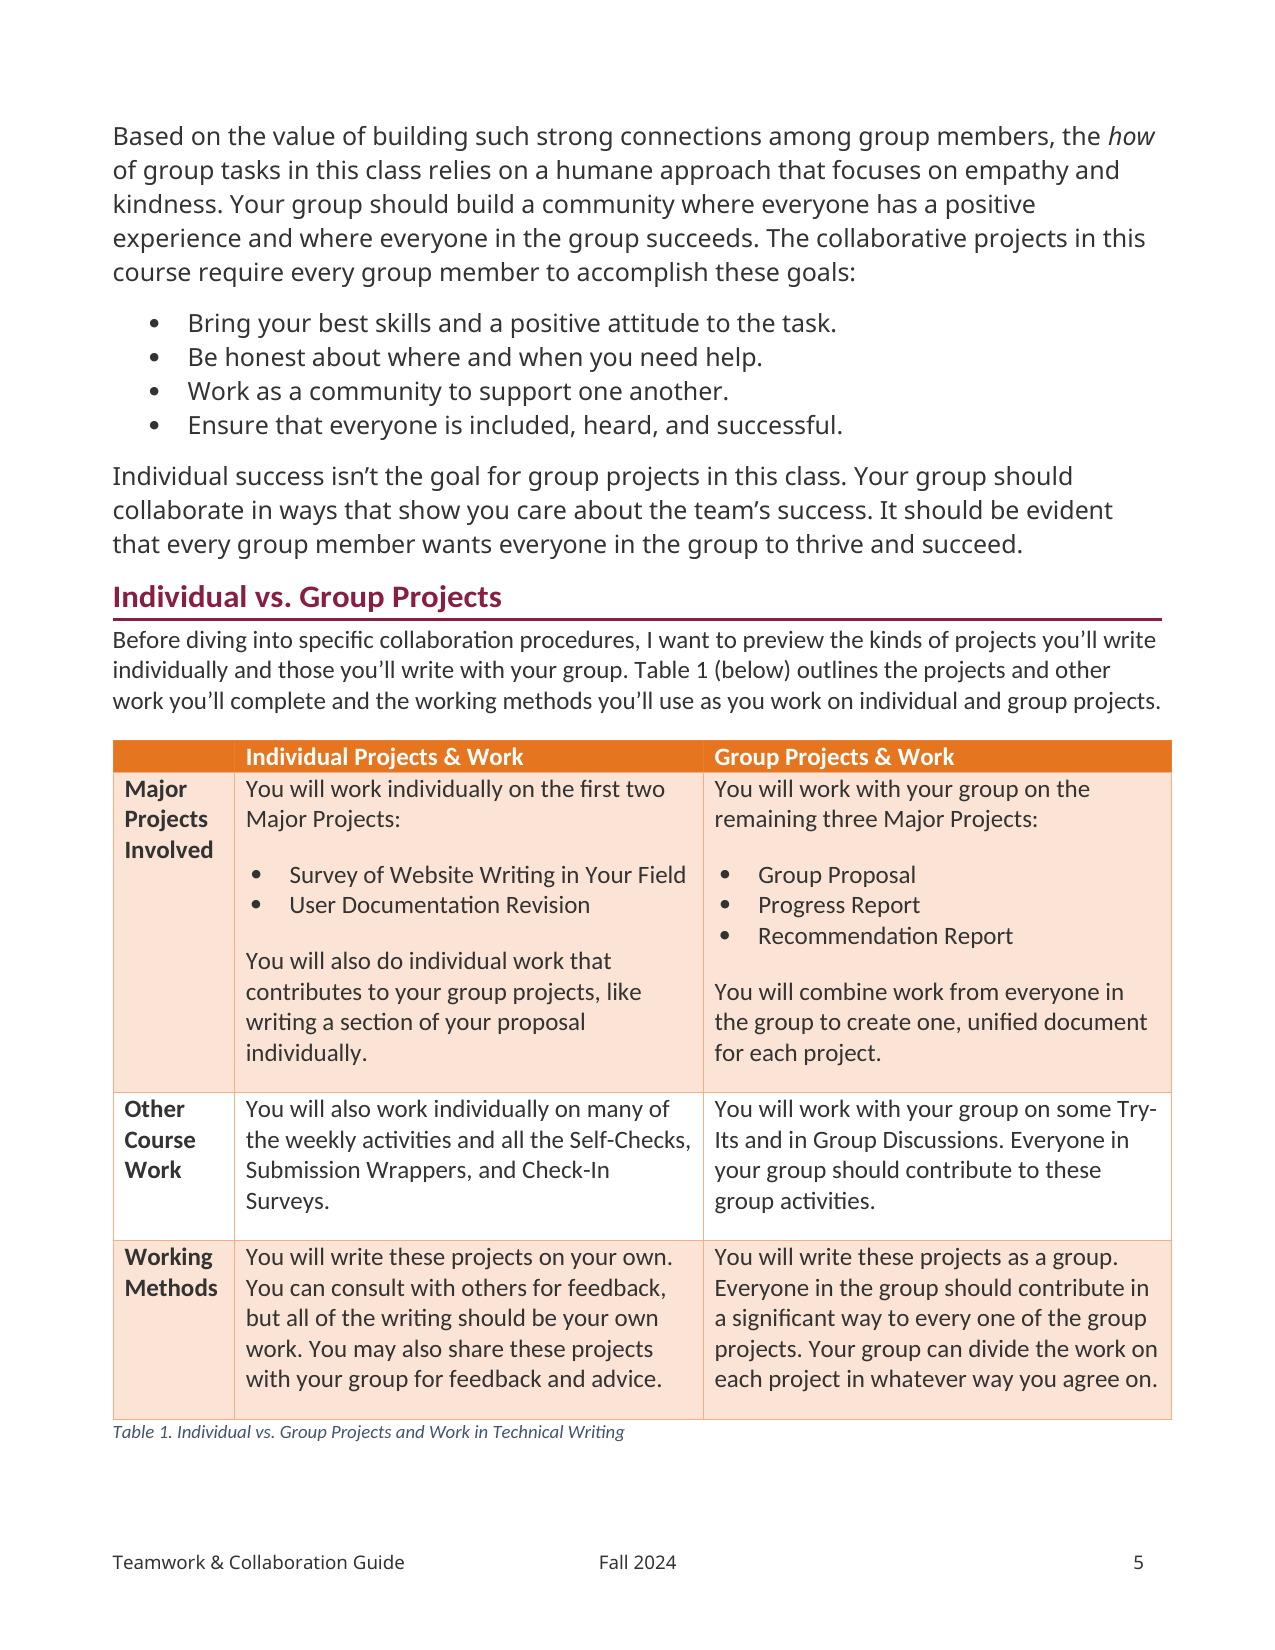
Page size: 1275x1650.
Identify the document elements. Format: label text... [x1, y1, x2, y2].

text Before diving into specific collaboration procedures, I want to preview the kinds of projects you’ll write individually and those you’ll write with your group. Table 1 (below) outlines the projects and other work you’ll complete and the working methods you’ll use as you work on individual and group projects. [112, 624, 1162, 715]
table_cell Other Course Work [114, 1093, 234, 1240]
table_cell Working Methods [114, 1241, 234, 1419]
table_cell Major Projects Involved [114, 773, 234, 1092]
table_cell You will work with your group on some Try-Its and in Group Discussions. Everyone in your group should contribute to these group activities. [704, 1093, 1171, 1240]
subtitle Individual vs. Group Projects [112, 577, 1162, 621]
table_cell You will write these projects as a group. Everyone in the group should contribute in a significant way to every one of the group projects. Your group can divide the work on each project in whatever way you agree on. [704, 1241, 1171, 1419]
table_header [114, 741, 234, 772]
table_header Group Projects & Work [704, 741, 1171, 772]
list Ensure that everyone is included, heard, and successful. [150, 408, 1162, 442]
text Individual success isn’t the goal for group projects in this class. Your group should collaborate in ways that show you care about the team’s success. It should be evident that every group member wants everyone in the group to thrive and succeed. [112, 459, 1162, 561]
list Be honest about where and when you need help. [150, 340, 1162, 374]
text Based on the value of building such strong connections among group members, the how of group tasks in this class relies on a humane approach that focuses on empathy and kindness. Your group should build a community where everyone has a positive experience and where everyone in the group succeeds. The collaborative projects in this course require every group member to accomplish these goals: [112, 119, 1162, 289]
table_cell You will also work individually on many of the weekly activities and all the Self-Checks, Submission Wrappers, and Check-In Surveys. [235, 1093, 703, 1240]
list Work as a community to support one another. [150, 374, 1162, 408]
table_cell You will work with your group on the remaining three Major Projects: Group Proposal Progress Report Recommendation Report You will combine work from everyone in the group to create one, unified document for each project. [704, 773, 1171, 1092]
list Bring your best skills and a positive attitude to the task. [150, 306, 1162, 340]
text Table 1. Individual vs. Group Projects and Work in Technical Writing [112, 1420, 1162, 1443]
table_cell You will write these projects on your own. You can consult with others for feedback, but all of the writing should be your own work. You may also share these projects with your group for feedback and advice. [235, 1241, 703, 1419]
table_cell You will work individually on the first two Major Projects: Survey of Website Writing in Your Field User Documentation Revision You will also do individual work that contributes to your group projects, like writing a section of your proposal individually. [235, 773, 703, 1092]
table_header Individual Projects & Work [235, 741, 703, 772]
